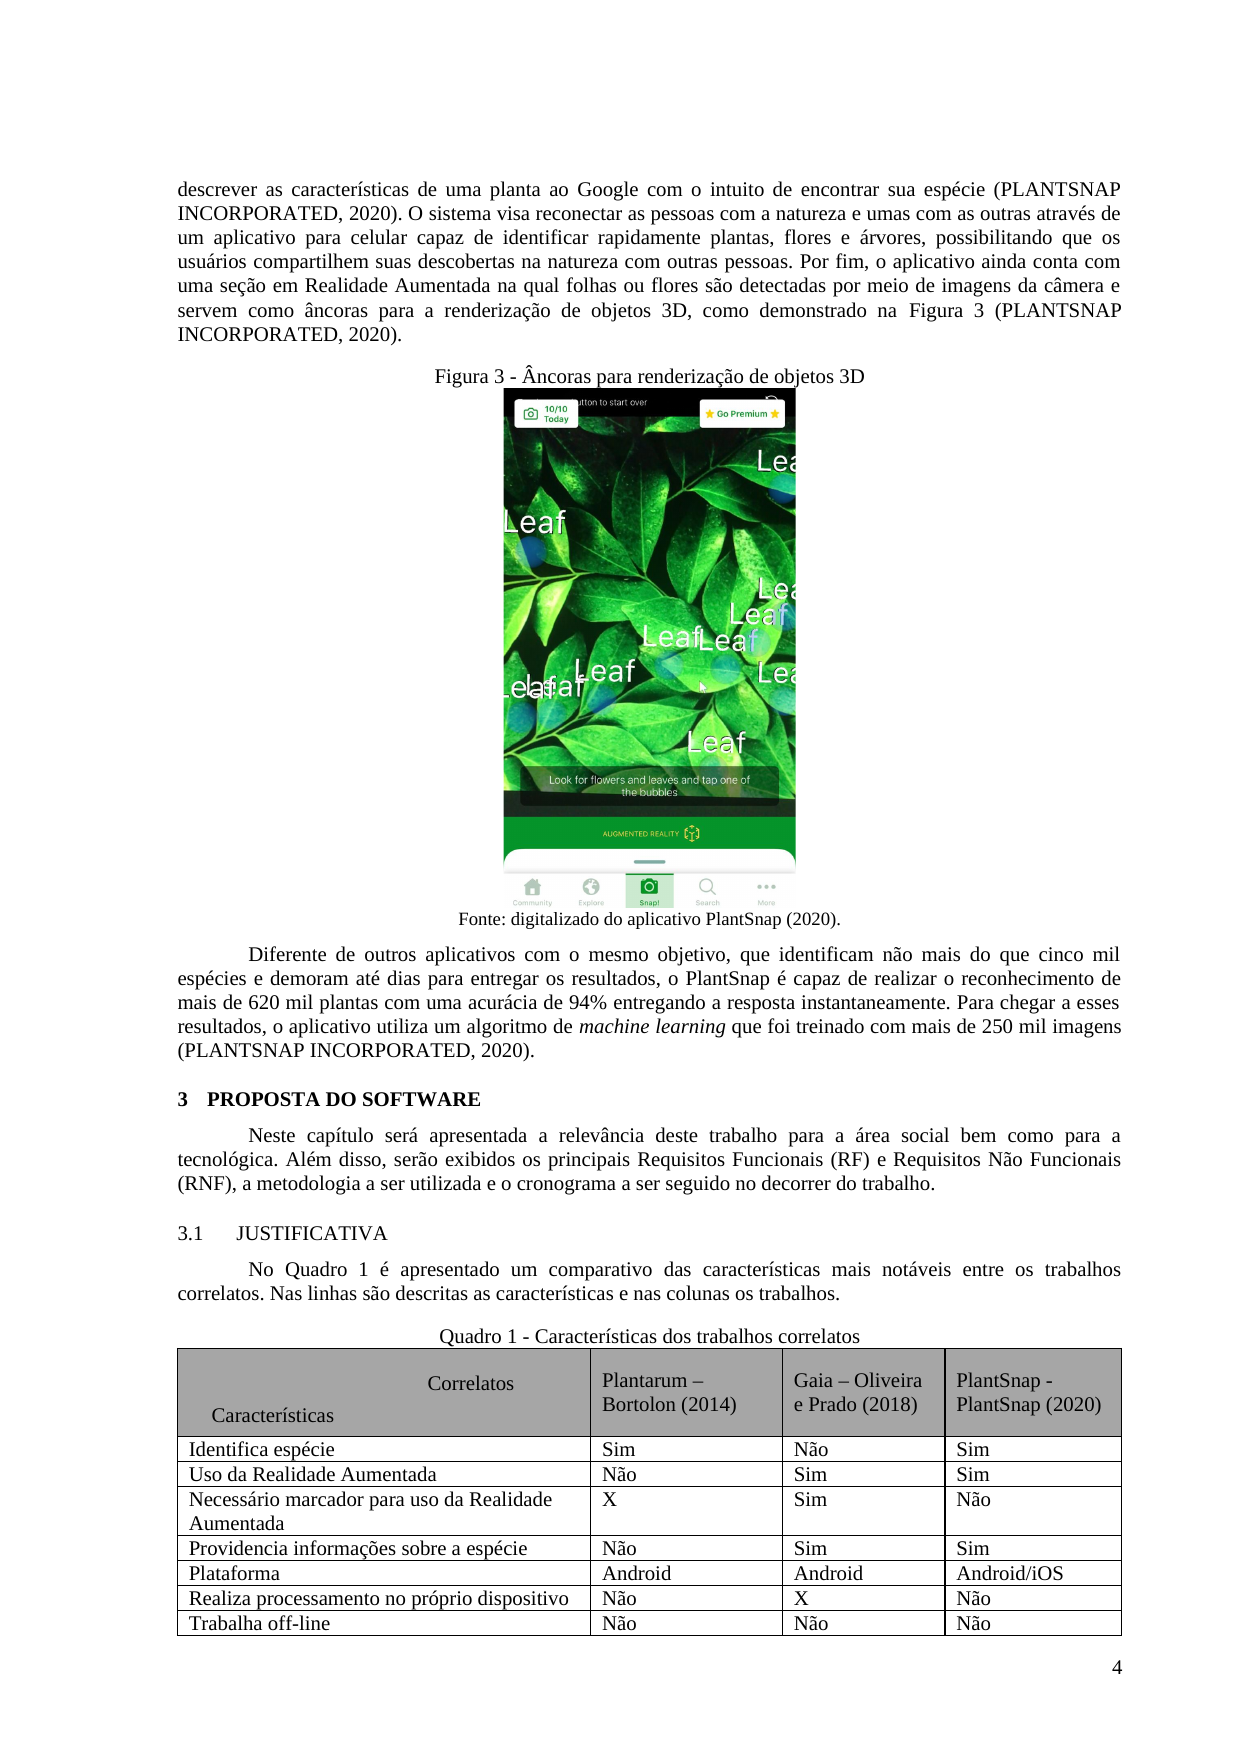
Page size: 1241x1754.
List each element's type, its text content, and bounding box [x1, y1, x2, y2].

text Quadro 1 - Características dos trabalhos correlatos [177, 1324, 1122, 1348]
table_cell Necessário marcador para uso da Realidade Aumentada [178, 1487, 590, 1535]
table_cell Sim [783, 1487, 944, 1535]
table_cell Sim [946, 1437, 1121, 1461]
table_cell Identifica espécie [178, 1437, 590, 1461]
table_cell Realiza processamento no próprio dispositivo [178, 1586, 590, 1610]
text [177, 177, 1122, 346]
table_cell Não [946, 1586, 1121, 1610]
table_cell Android/iOS [946, 1561, 1121, 1585]
table_cell Não [591, 1536, 782, 1560]
table_header PlantSnap - PlantSnap (2020) [946, 1349, 1121, 1436]
table_cell Sim [591, 1437, 782, 1461]
table_cell Sim [783, 1462, 944, 1486]
table_cell Uso da Realidade Aumentada [178, 1462, 590, 1486]
table_cell Android [591, 1561, 782, 1585]
text Neste capítulo será apresentada a relevância deste trabalho para a área social bem como para a tecnológica. Além disso, serão exibidos os principais Requisitos Funcionais (RF) e Requisitos Não Funcionais (RNF), a metodologia a ser utilizada e o cronograma a ser seguido no decorrer do trabalho. [177, 1123, 1122, 1195]
text Diferente de outros aplicativos com o mesmo objetivo, que identificam não mais do que cinco mil espécies e demoram até dias para entregar os resultados, o PlantSnap é capaz de realizar o reconhecimento de mais de 620 mil plantas com uma acurácia de 94% entregando a resposta instantaneamente. Para chegar a esses resultados, o aplicativo utiliza um algoritmo de machine learning que foi treinado com mais de 250 mil imagens (PLANTSNAP INCORPORATED, 2020). [177, 942, 1122, 1062]
text Figura 3 - Âncoras para renderização de objetos 3D [177, 364, 1122, 388]
subtitle JUSTIFICATIVA [177, 1220, 1122, 1244]
text Fonte: digitalizado do aplicativo PlantSnap (2020). [177, 908, 1122, 929]
table_cell Não [946, 1611, 1121, 1635]
table_cell Não [591, 1611, 782, 1635]
table_header Plantarum – Bortolon (2014) [591, 1349, 782, 1436]
table_cell Sim [783, 1536, 944, 1560]
text No Quadro 1 é apresentado um comparativo das características mais notáveis entre os trabalhos correlatos. Nas linhas são descritas as características e nas colunas os trabalhos. [177, 1257, 1122, 1305]
table_cell Android [783, 1561, 944, 1585]
table_cell X [783, 1586, 944, 1610]
table_cell Não [783, 1437, 944, 1461]
table_header [178, 1349, 590, 1436]
table_cell Providencia informações sobre a espécie [178, 1536, 590, 1560]
subtitle proposta do software [177, 1087, 1122, 1111]
table_cell Não [946, 1487, 1121, 1535]
table_cell Plataforma [178, 1561, 590, 1585]
table_header Gaia – Oliveira e Prado (2018) [783, 1349, 944, 1436]
table_cell Trabalha off-line [178, 1611, 590, 1635]
table_cell Sim [946, 1462, 1121, 1486]
table_cell Não [783, 1611, 944, 1635]
table_cell Sim [946, 1536, 1121, 1560]
table_cell Não [591, 1586, 782, 1610]
picture [503, 388, 796, 908]
table_cell Não [591, 1462, 782, 1486]
table_cell X [591, 1487, 782, 1535]
